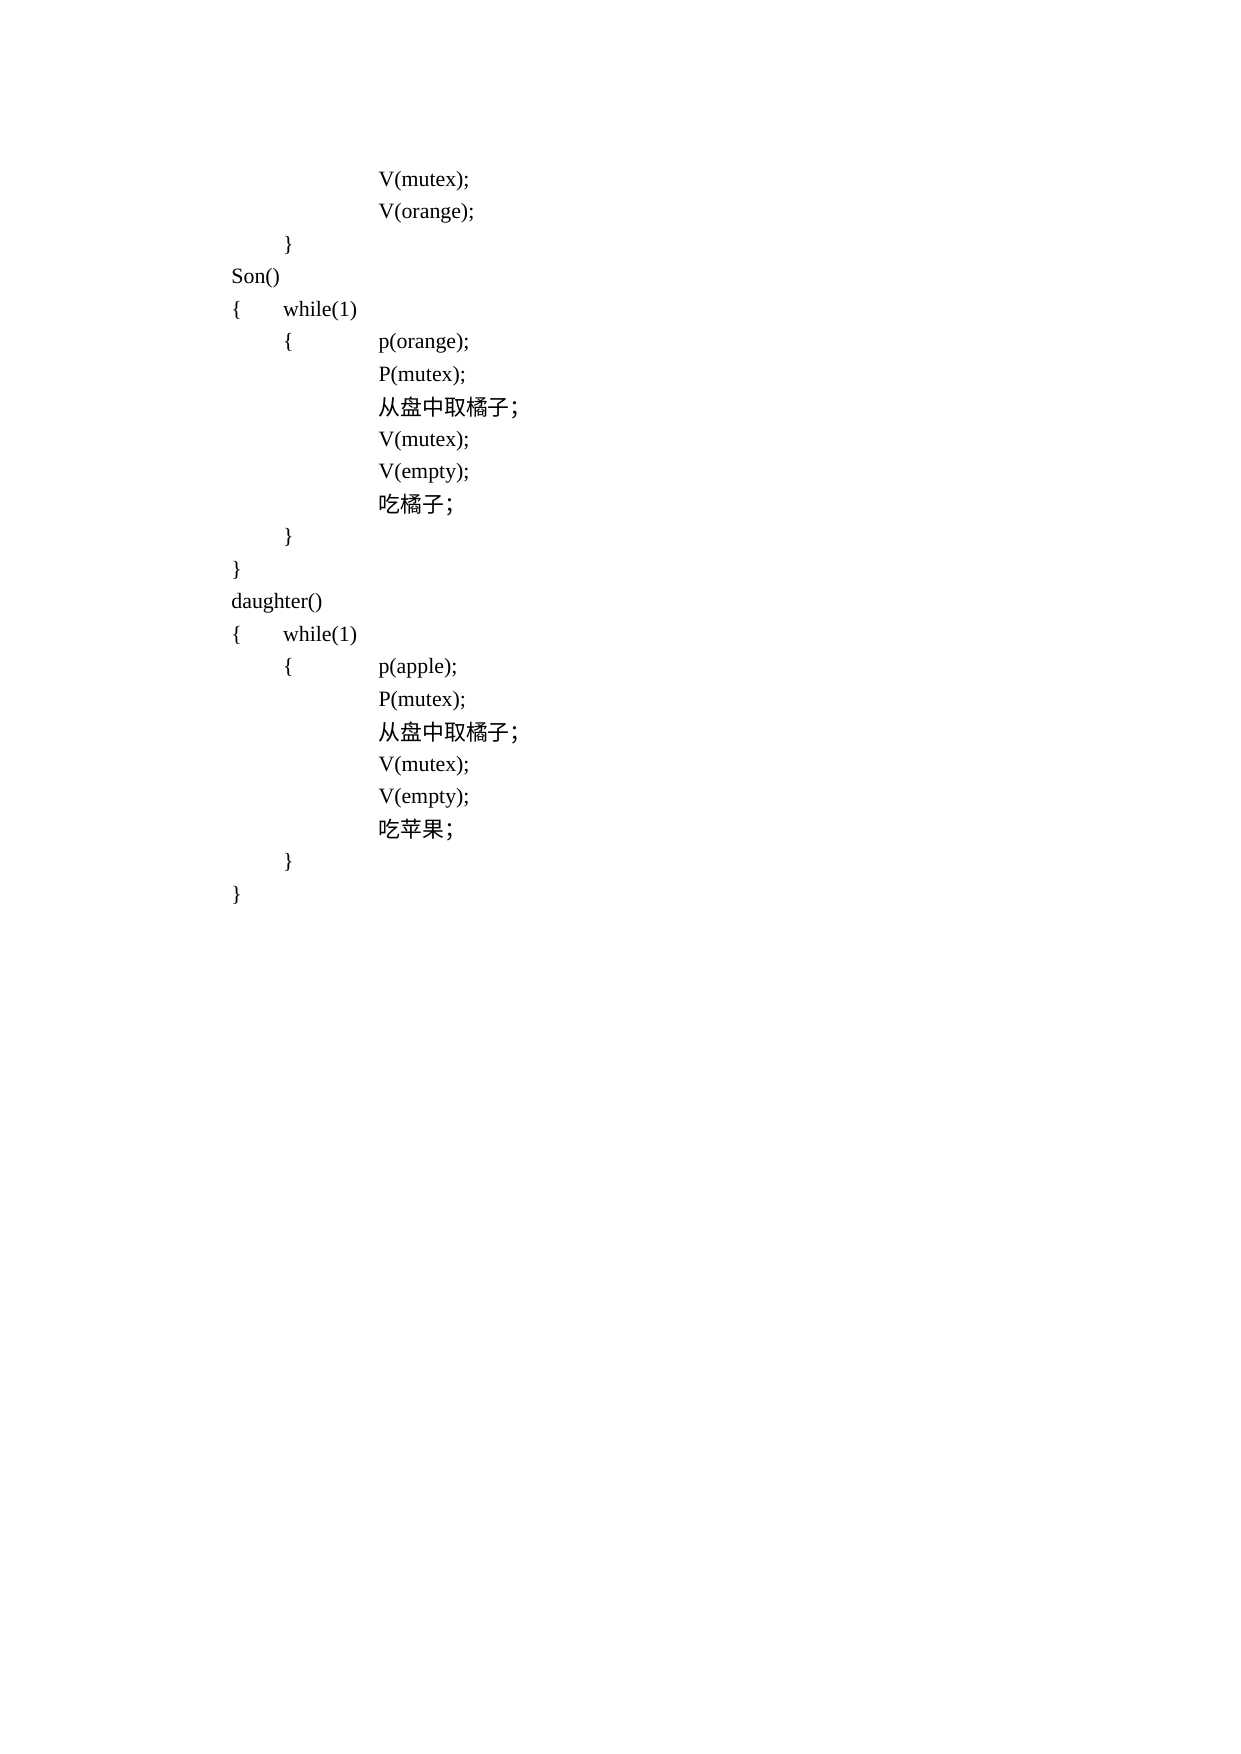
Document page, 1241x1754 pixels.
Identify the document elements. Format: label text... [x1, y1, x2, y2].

text } [187, 844, 1053, 877]
text 从盘中取橘子； [187, 389, 1053, 422]
text } [187, 519, 1053, 552]
text { while(1) [187, 292, 1053, 324]
text 吃苹果； [187, 812, 1053, 844]
text { p(orange); [187, 324, 1053, 357]
text P(mutex); [187, 357, 1053, 389]
text V(empty); [187, 454, 1053, 487]
text { while(1) [187, 617, 1053, 649]
text } [187, 877, 1053, 909]
text V(orange); [187, 194, 1053, 227]
text Son() [187, 259, 1053, 292]
text V(mutex); [187, 422, 1053, 454]
text } [187, 552, 1053, 584]
text V(empty); [187, 779, 1053, 812]
text daughter() [187, 584, 1053, 617]
text V(mutex); [187, 162, 1053, 194]
text V(mutex); [187, 747, 1053, 779]
text 从盘中取橘子； [187, 714, 1053, 747]
text { p(apple); [187, 649, 1053, 682]
text P(mutex); [187, 682, 1053, 714]
text } [187, 227, 1053, 259]
text 吃橘子； [187, 487, 1053, 519]
